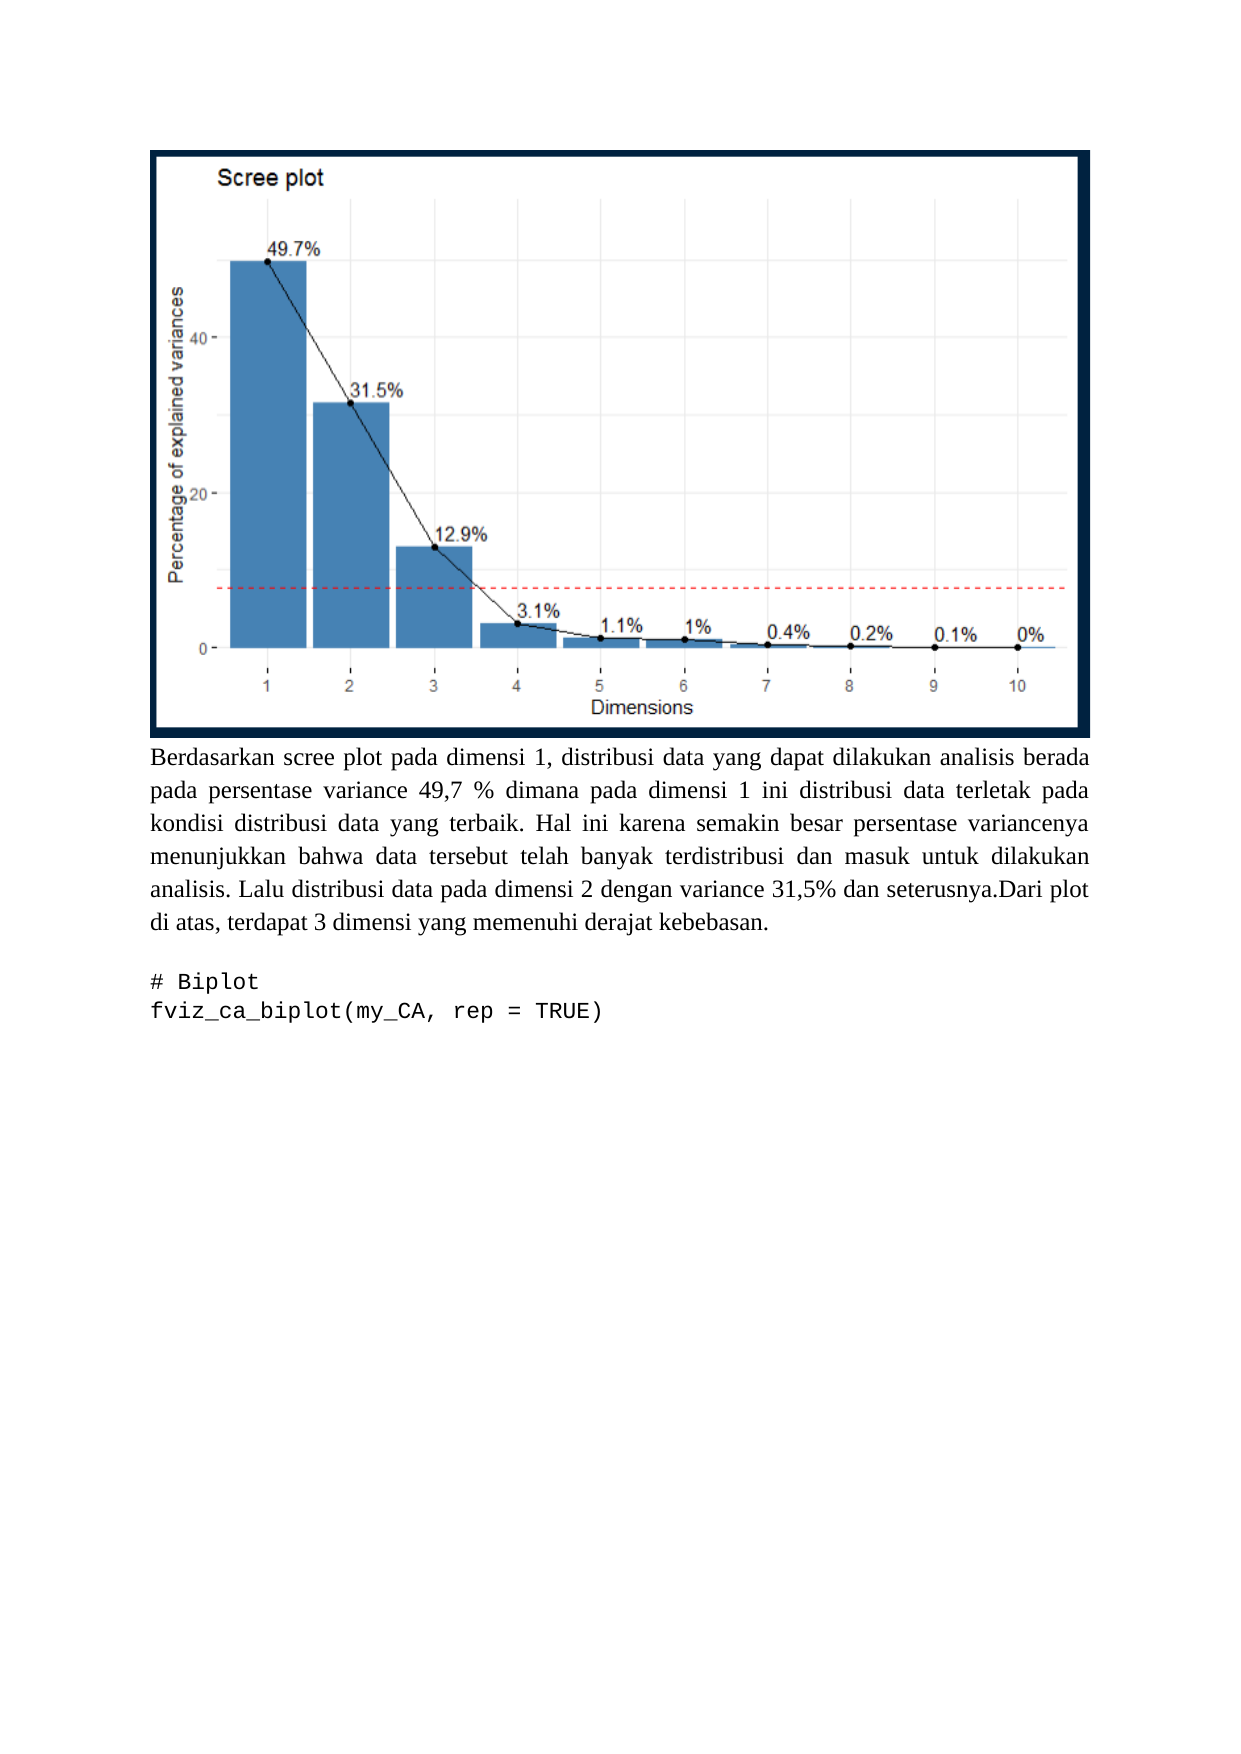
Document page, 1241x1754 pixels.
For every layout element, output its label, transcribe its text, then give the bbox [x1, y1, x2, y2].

text fviz_ca_biplot(my_CA, rep = TRUE) [150, 1000, 1090, 1026]
text Berdasarkan scree plot pada dimensi 1, distribusi data yang dapat dilakukan analisis berada pada persentase variance 49,7 % dimana pada dimensi 1 ini distribusi data terletak pada kondisi distribusi data yang terbaik. Hal ini karena semakin besar persentase variancenya menunjukkan bahwa data tersebut telah banyak terdistribusi dan masuk untuk dilakukan analisis. Lalu distribusi data pada dimensi 2 dengan variance 31,5% dan seterusnya.Dari plot di atas, terdapat 3 dimensi yang memenuhi derajat kebebasan. [150, 742, 1090, 936]
picture [150, 150, 1091, 738]
text # Biplot [150, 970, 1090, 996]
